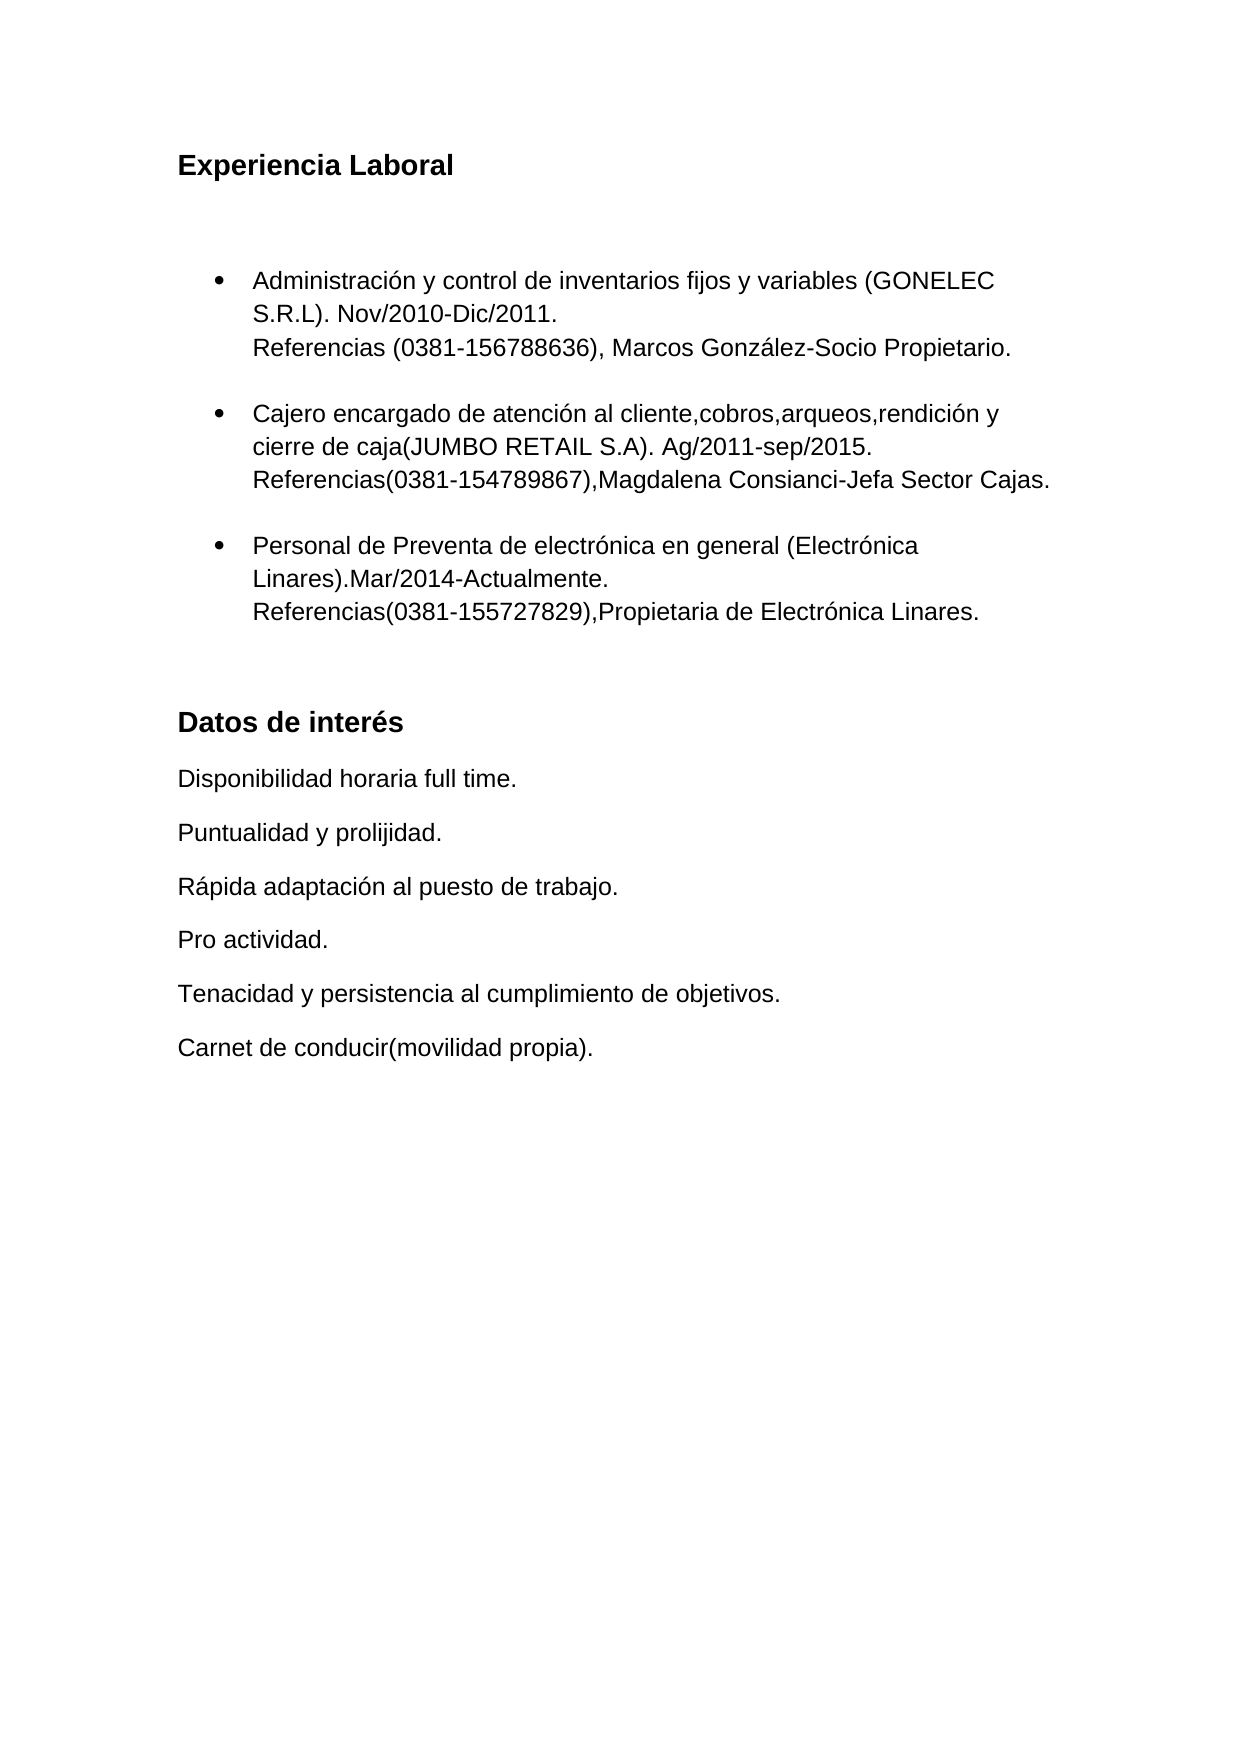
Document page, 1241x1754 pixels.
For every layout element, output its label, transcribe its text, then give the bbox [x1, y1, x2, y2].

list Cajero encargado de atención al cliente,cobros,arqueos,rendición y cierre de caja(JUMBO RETAIL S.A). Ag/ [215, 398, 1063, 460]
text Pro actividad. [177, 926, 1063, 954]
text Rápida adaptación al puesto de trabajo. [177, 872, 1063, 900]
list Referencias (0381-156788636), Marcos González-Socio Propietario. [252, 332, 1063, 361]
text Disponibilidad horaria full time. [177, 764, 1063, 793]
text Tenacidad y persistencia al cumplimiento de objetivos. [177, 979, 1063, 1008]
list Referencias(0381-155727829),Propietaria de Electrónica Linares. [252, 597, 1063, 626]
text Datos de interés [177, 704, 1063, 738]
text Experiencia Laboral [177, 148, 1063, 181]
list Administración y control de inventarios fijos y variables (GONELEC S.R.L). Nov/2010-Dic/2011. [215, 266, 1063, 328]
list Referencias(0381-154789867),Magdalena Consianci-Jefa Sector Cajas. [252, 465, 1063, 493]
list Personal de Preventa de electrónica en general (Electrónica Linares).Mar/2014-Actualmente. [215, 531, 1063, 593]
text Carnet de conducir(movilidad propia). [177, 1033, 1063, 1062]
text Puntualidad y prolijidad. [177, 818, 1063, 847]
